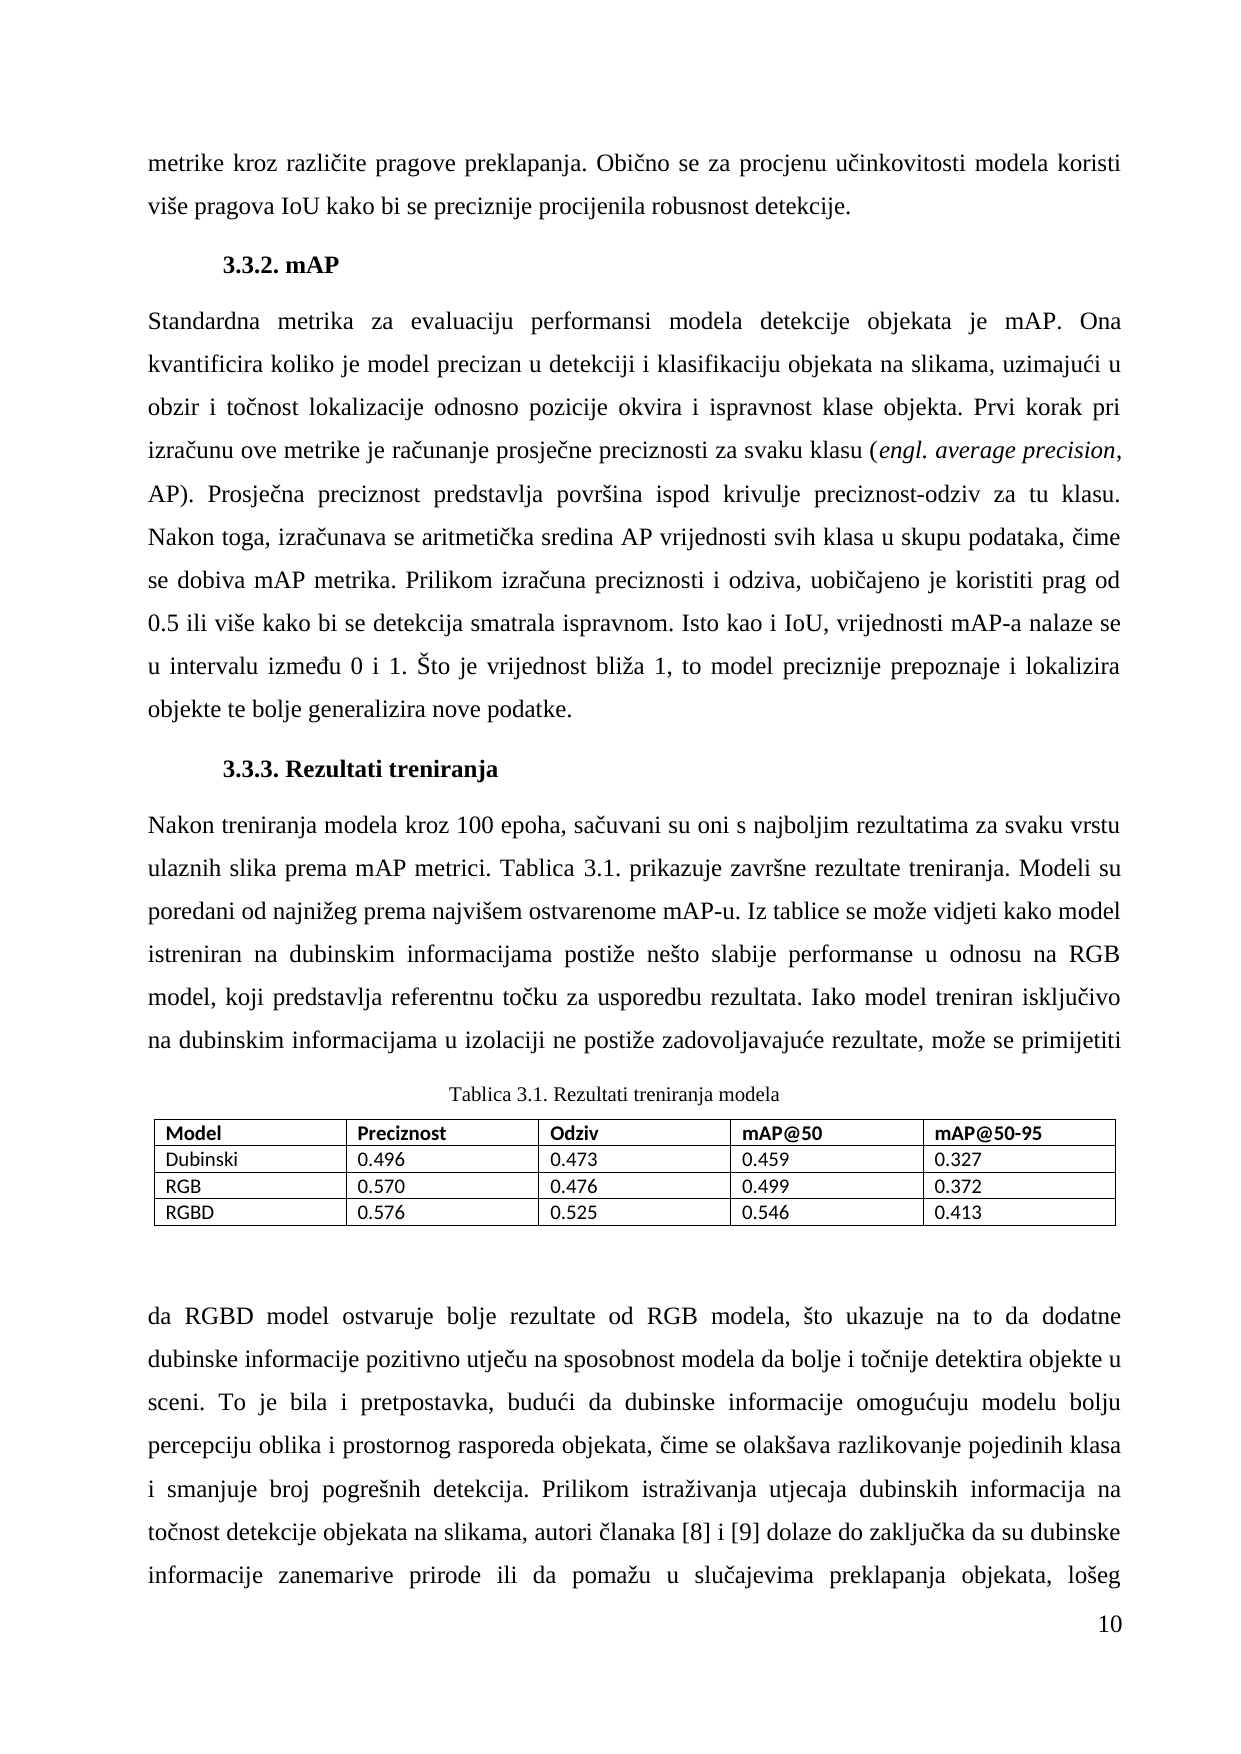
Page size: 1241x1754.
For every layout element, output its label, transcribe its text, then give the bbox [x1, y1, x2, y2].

text Standardna metrika za evaluaciju performansi modela detekcije objekata je mAP. Ona kvantificira koliko je model precizan u detekciji i klasifikaciju objekata na slikama, uzimajući u obzir i točnost lokalizacije odnosno pozicije okvira i ispravnost klase objekta. Prvi korak pri izračunu ove metrike je računanje prosječne preciznosti za svaku klasu (engl. average precision, AP). Prosječna preciznost predstavlja površina ispod krivulje preciznost-odziv za tu klasu. Nakon toga, izračunava se aritmetička sredina AP vrijednosti svih klasa u skupu podataka, čime se dobiva mAP metrika. Prilikom izračuna preciznosti i odziva, uobičajeno je koristiti prag od 0.5 ili više kako bi se detekcija smatrala ispravnom. Isto kao i IoU, vrijednosti mAP-a nalaze se u intervalu između 0 i 1. Što je vrijednost bliža 1, to model preciznije prepoznaje i lokalizira objekte te bolje generalizira nove podatke. [148, 306, 1122, 723]
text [148, 148, 1122, 219]
subtitle Rezultati treniranja [223, 754, 1122, 783]
subtitle mAP [223, 251, 1122, 279]
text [148, 1292, 1122, 1589]
